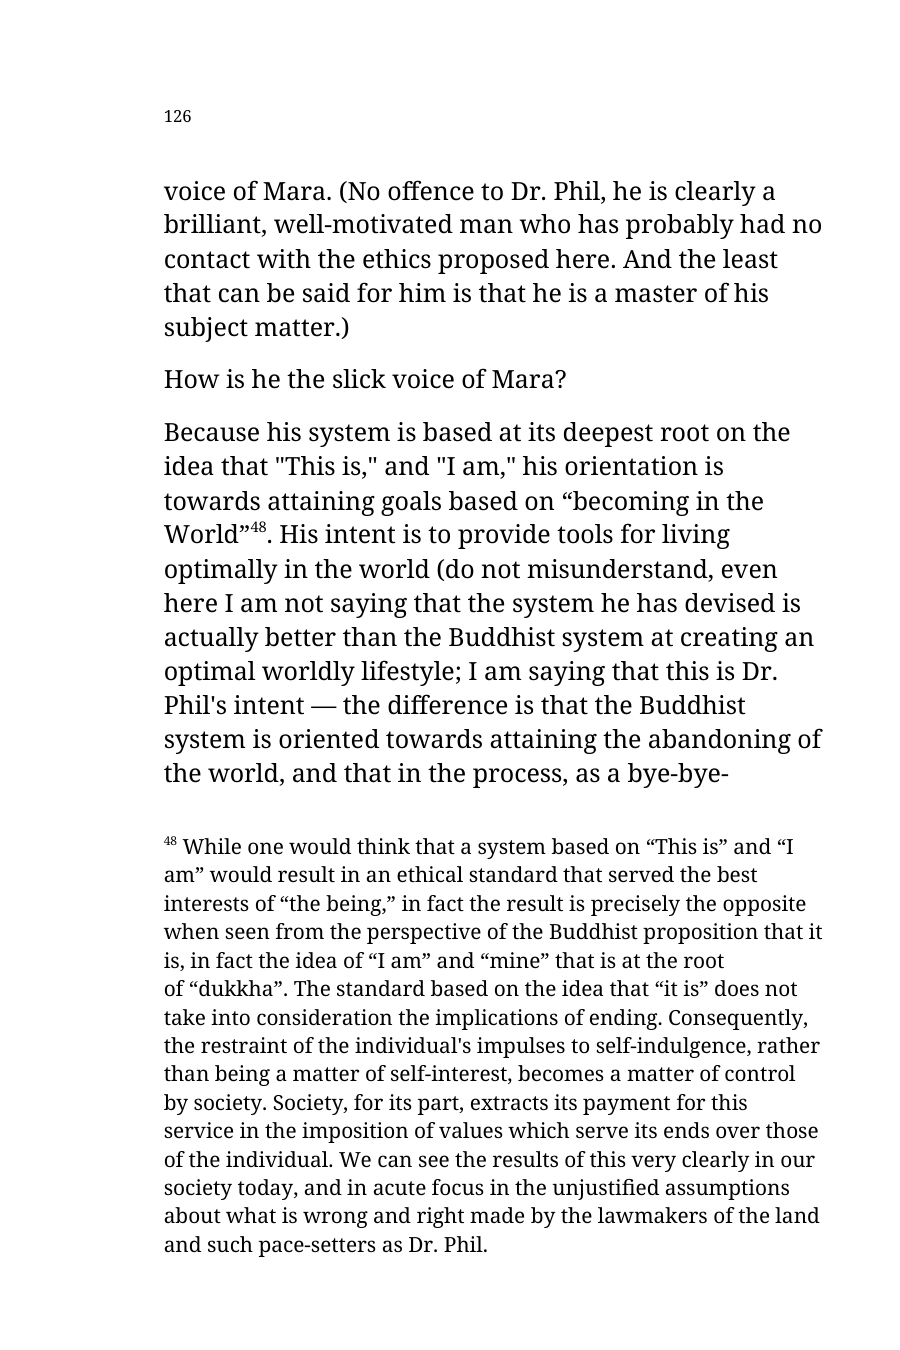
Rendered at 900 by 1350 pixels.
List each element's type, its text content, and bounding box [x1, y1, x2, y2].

text Because his system is based at its deepest root on the idea that "This is," and "I am," his orientation is towards attaining goals based on “becoming in the World”. His intent is to provide tools for living optimally in the world (do not misunderstand, even here I am not saying that the system he has devised is actually better than the Buddhist system at creating an optimal worldly lifestyle; I am saying that this is Dr. Phil's intent — the difference is that the Buddhist system is oriented towards attaining the abandoning of the world, and that in the process, as a bye-bye-product, the worldly lifestyle of one so practicing is improved; the Buddhist system allows for the abandoning of the idea of "I am" and "This is" where Dr. Phil's system, because it is based on these ideas, makes them impossible to abandon, and in this way, he is taking Mara's part). [163, 415, 823, 790]
text How is he the slick voice of Mara? [163, 362, 823, 396]
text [163, 173, 823, 343]
